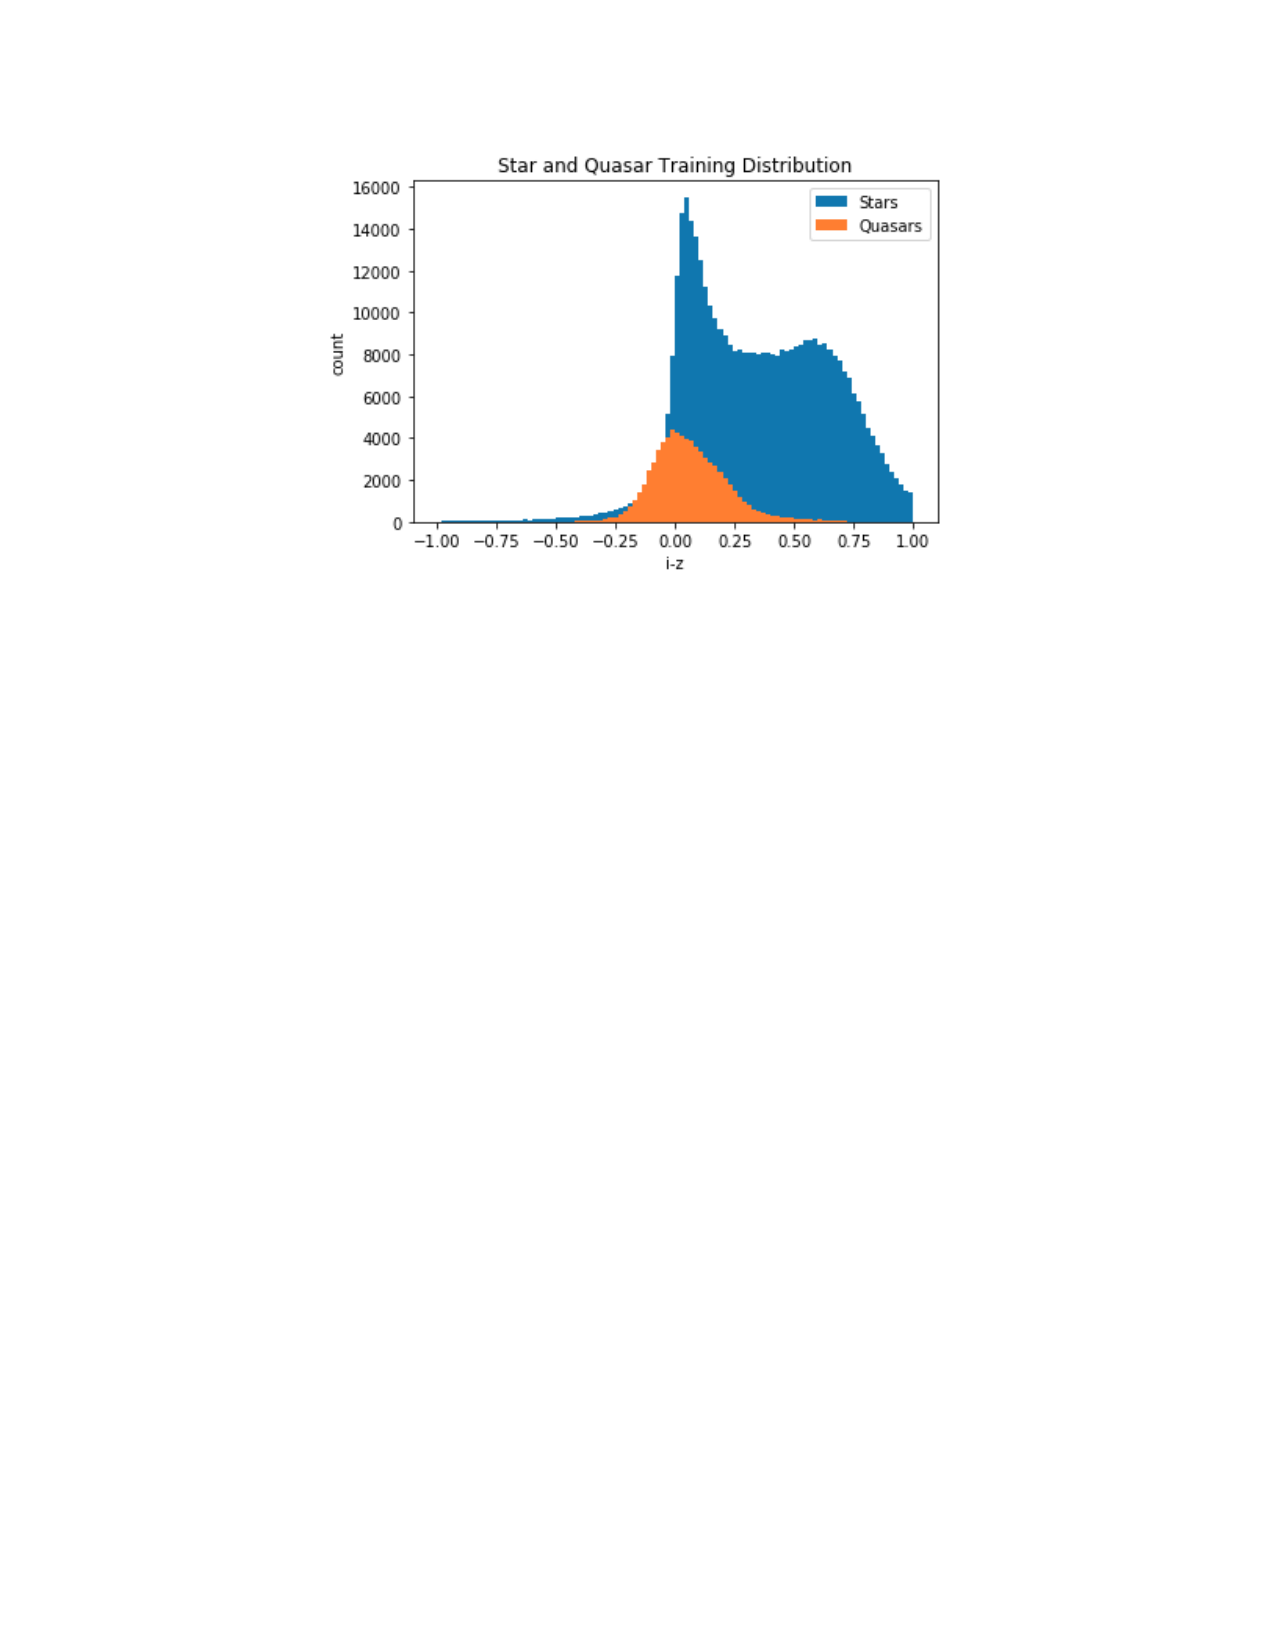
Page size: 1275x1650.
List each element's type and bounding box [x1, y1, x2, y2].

picture [329, 150, 946, 582]
